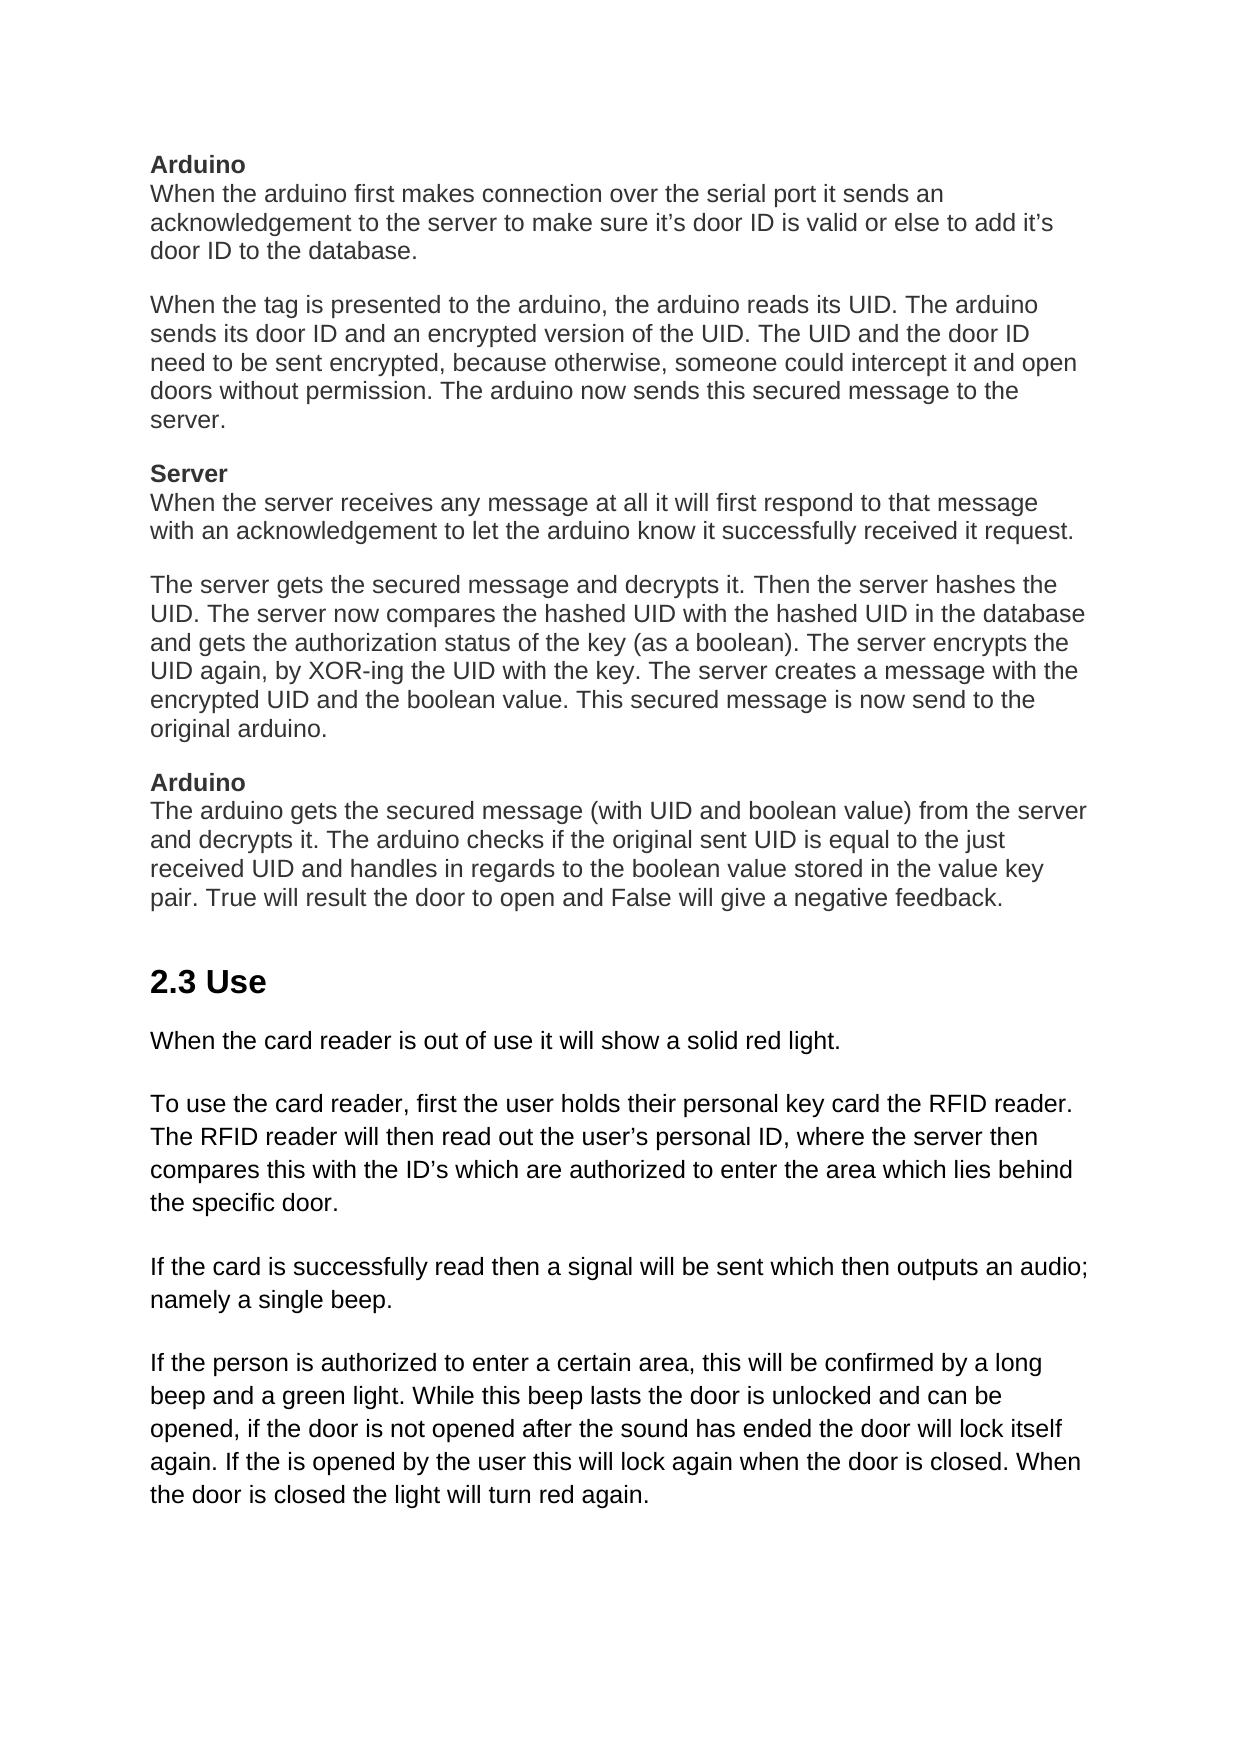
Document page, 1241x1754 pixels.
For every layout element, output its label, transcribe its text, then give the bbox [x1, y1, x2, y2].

text Server When the server receives any message at all it will first respond to that message with an acknowledgement to let the arduino know it successfully received it request. [150, 459, 1090, 545]
text Arduino When the arduino first makes connection over the serial port it sends an acknowledgement to the server to make sure it’s door ID is valid or else to add it’s door ID to the database. [150, 150, 1090, 265]
text When the tag is presented to the arduino, the arduino reads its UID. The arduino sends its door ID and an encrypted version of the UID. The UID and the door ID need to be sent encrypted, because otherwise, someone could intercept it and open doors without permission. The arduino now sends this secured message to the server. [150, 290, 1090, 434]
text If the person is authorized to enter a certain area, this will be confirmed by a long beep and a green light. While this beep lasts the door is unlocked and can be opened, if the door is not opened after the sound has ended the door will lock itself again. If the is opened by the user this will lock again when the door is closed. When the door is closed the light will turn red again. [150, 1348, 1090, 1509]
text Arduino The arduino gets the secured message (with UID and boolean value) from the server and decrypts it. The arduino checks if the original sent UID is equal to the just received UID and handles in regards to the boolean value stored in the value key pair. True will result the door to open and False will give a negative feedback. [150, 767, 1090, 938]
text 2.3 Use [150, 963, 1090, 1001]
text When the card reader is out of use it will show a solid red light. [150, 1026, 1090, 1055]
text If the card is successfully read then a signal will be sent which then outputs an audio; namely a single beep. [150, 1252, 1090, 1313]
text To use the card reader, first the user holds their personal key card the RFID reader. The RFID reader will then read out the user’s personal ID, where the server then compares this with the ID’s which are authorized to enter the area which lies behind the specific door. [150, 1089, 1090, 1217]
text The server gets the secured message and decrypts it. Then the server hashes the UID. The server now compares the hashed UID with the hashed UID in the database and gets the authorization status of the key (as a boolean). The server encrypts the UID again, by XOR-ing the UID with the key. The server creates a message with the encrypted UID and the boolean value. This secured message is now send to the original arduino. [150, 570, 1090, 742]
